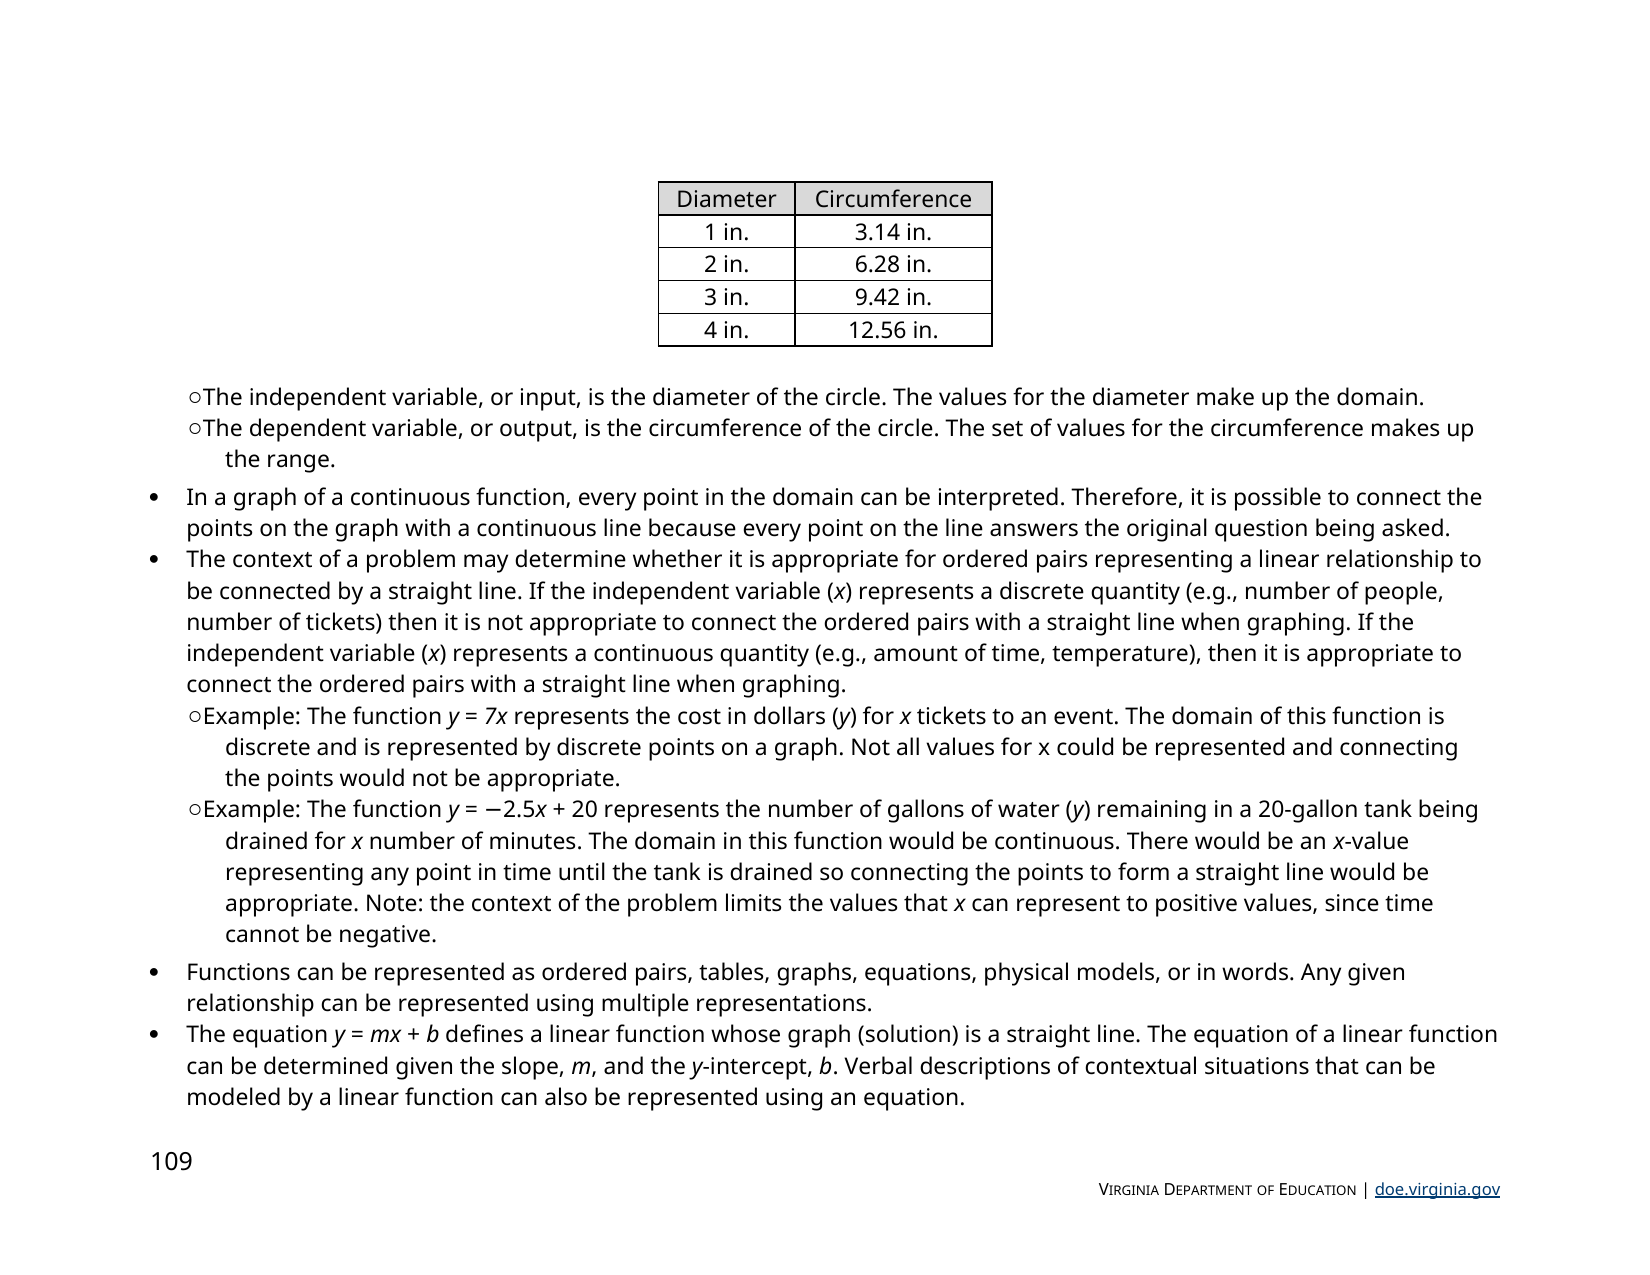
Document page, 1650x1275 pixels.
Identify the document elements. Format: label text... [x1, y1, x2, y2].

table_cell 12.56 in. [796, 314, 991, 345]
table_cell 3 in. [659, 281, 794, 312]
text Example: The function y = −2.5x + 20 represents the number of gallons of water (y) remaining in a 20-gallon tank being drained for x number of minutes. The domain in this function would be continuous. There would be an x-value representing any point in time until the tank is drained so connecting the points to form a straight line would be appropriate. Note: the context of the problem limits the values that x can represent to positive values, since time cannot be negative. [187, 793, 1500, 950]
table_cell 1 in. [659, 216, 794, 247]
list In a graph of a continuous function, every point in the domain can be interpreted. Therefore, it is possible to connect the points on the graph with a continuous line because every point on the line answers the original question being asked. [150, 481, 1500, 543]
table_header Diameter [659, 183, 794, 214]
table_cell 9.42 in. [796, 281, 991, 312]
table_header Circumference [796, 183, 991, 214]
text Example: The function y = 7x represents the cost in dollars (y) for x tickets to an event. The domain of this function is discrete and is represented by discrete points on a graph. Not all values for x could be represented and connecting the points would not be appropriate. [187, 700, 1500, 793]
table_cell 2 in. [659, 248, 794, 280]
table_cell 6.28 in. [796, 248, 991, 280]
table_cell 3.14 in. [796, 216, 991, 247]
text The dependent variable, or output, is the circumference of the circle. The set of values for the circumference makes up the range. [187, 412, 1500, 475]
list The equation y = mx + b defines a linear function whose graph (solution) is a straight line. The equation of a linear function can be determined given the slope, m, and the y-intercept, b. Verbal descriptions of contextual situations that can be modeled by a linear function can also be represented using an equation. [150, 1018, 1500, 1112]
list Functions can be represented as ordered pairs, tables, graphs, equations, physical models, or in words. Any given relationship can be represented using multiple representations. [150, 956, 1500, 1018]
list The context of a problem may determine whether it is appropriate for ordered pairs representing a linear relationship to be connected by a straight line. If the independent variable (x) represents a discrete quantity (e.g., number of people, number of tickets) then it is not appropriate to connect the ordered pairs with a straight line when graphing. If the independent variable (x) represents a continuous quantity (e.g., amount of time, temperature), then it is appropriate to connect the ordered pairs with a straight line when graphing. [150, 543, 1500, 700]
table_cell 4 in. [659, 314, 794, 345]
text The independent variable, or input, is the diameter of the circle. The values for the diameter make up the domain. [187, 381, 1500, 412]
